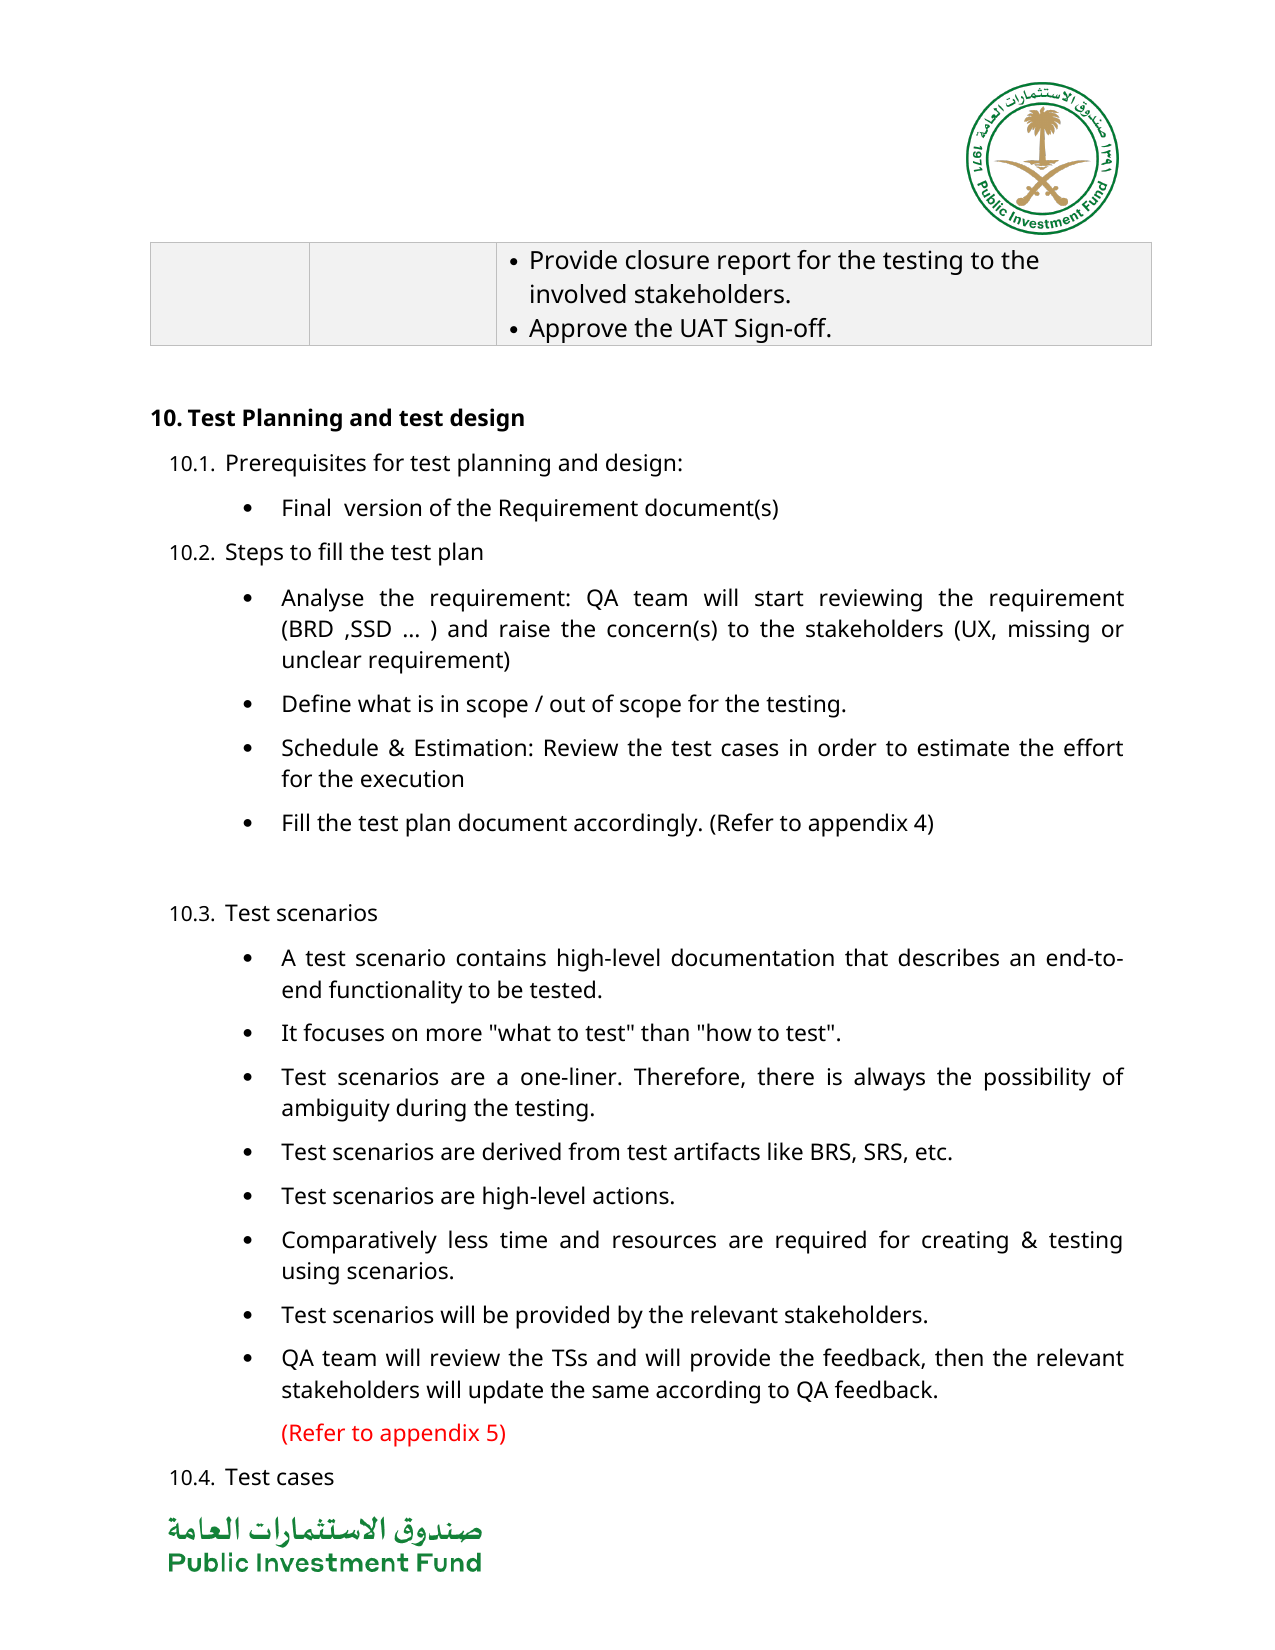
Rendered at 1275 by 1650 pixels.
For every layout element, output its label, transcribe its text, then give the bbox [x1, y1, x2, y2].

list Analyse the requirement: QA team will start reviewing the requirement (BRD ,SSD … ) and raise the concern(s) to the stakeholders (UX, missing or unclear requirement) [244, 581, 1125, 675]
list It focuses on more "what to test" than "how to test". [244, 1017, 1125, 1048]
list Schedule & Estimation: Review the test cases in order to estimate the effort for the execution [244, 731, 1125, 794]
list QA team will review the TSs and will provide the feedback, then the relevant stakeholders will update the same according to QA feedback. [244, 1342, 1125, 1404]
list Test scenarios are high-level actions. [244, 1179, 1125, 1211]
text Test scenarios [169, 896, 1125, 927]
text (Refer to appendix 5) [281, 1417, 1125, 1448]
picture [958, 75, 1125, 242]
picture [150, 1501, 496, 1588]
list Test scenarios will be provided by the relevant stakeholders. [244, 1298, 1125, 1329]
list Comparatively less time and resources are required for creating & testing using scenarios. [244, 1223, 1125, 1286]
list Define what is in scope / out of scope for the testing. [244, 688, 1125, 719]
table_cell IT [151, 243, 309, 345]
text Prerequisites for test planning and design: [169, 446, 1125, 477]
list Test scenarios are derived from test artifacts like BRS, SRS, etc. [244, 1136, 1125, 1167]
subtitle Test Planning and test design [150, 402, 1125, 433]
table_cell QA [310, 243, 496, 345]
list Fill the test plan document accordingly. (Refer to appendix 4) [244, 806, 1125, 838]
list Final version of the Requirement document(s) [244, 492, 1125, 523]
list Test scenarios are a one-liner. Therefore, there is always the possibility of ambiguity during the testing. [244, 1061, 1125, 1123]
text Steps to fill the test plan [169, 536, 1125, 567]
text Test cases [169, 1461, 1125, 1492]
list A test scenario contains high-level documentation that describes an end-to-end functionality to be tested. [244, 942, 1125, 1004]
